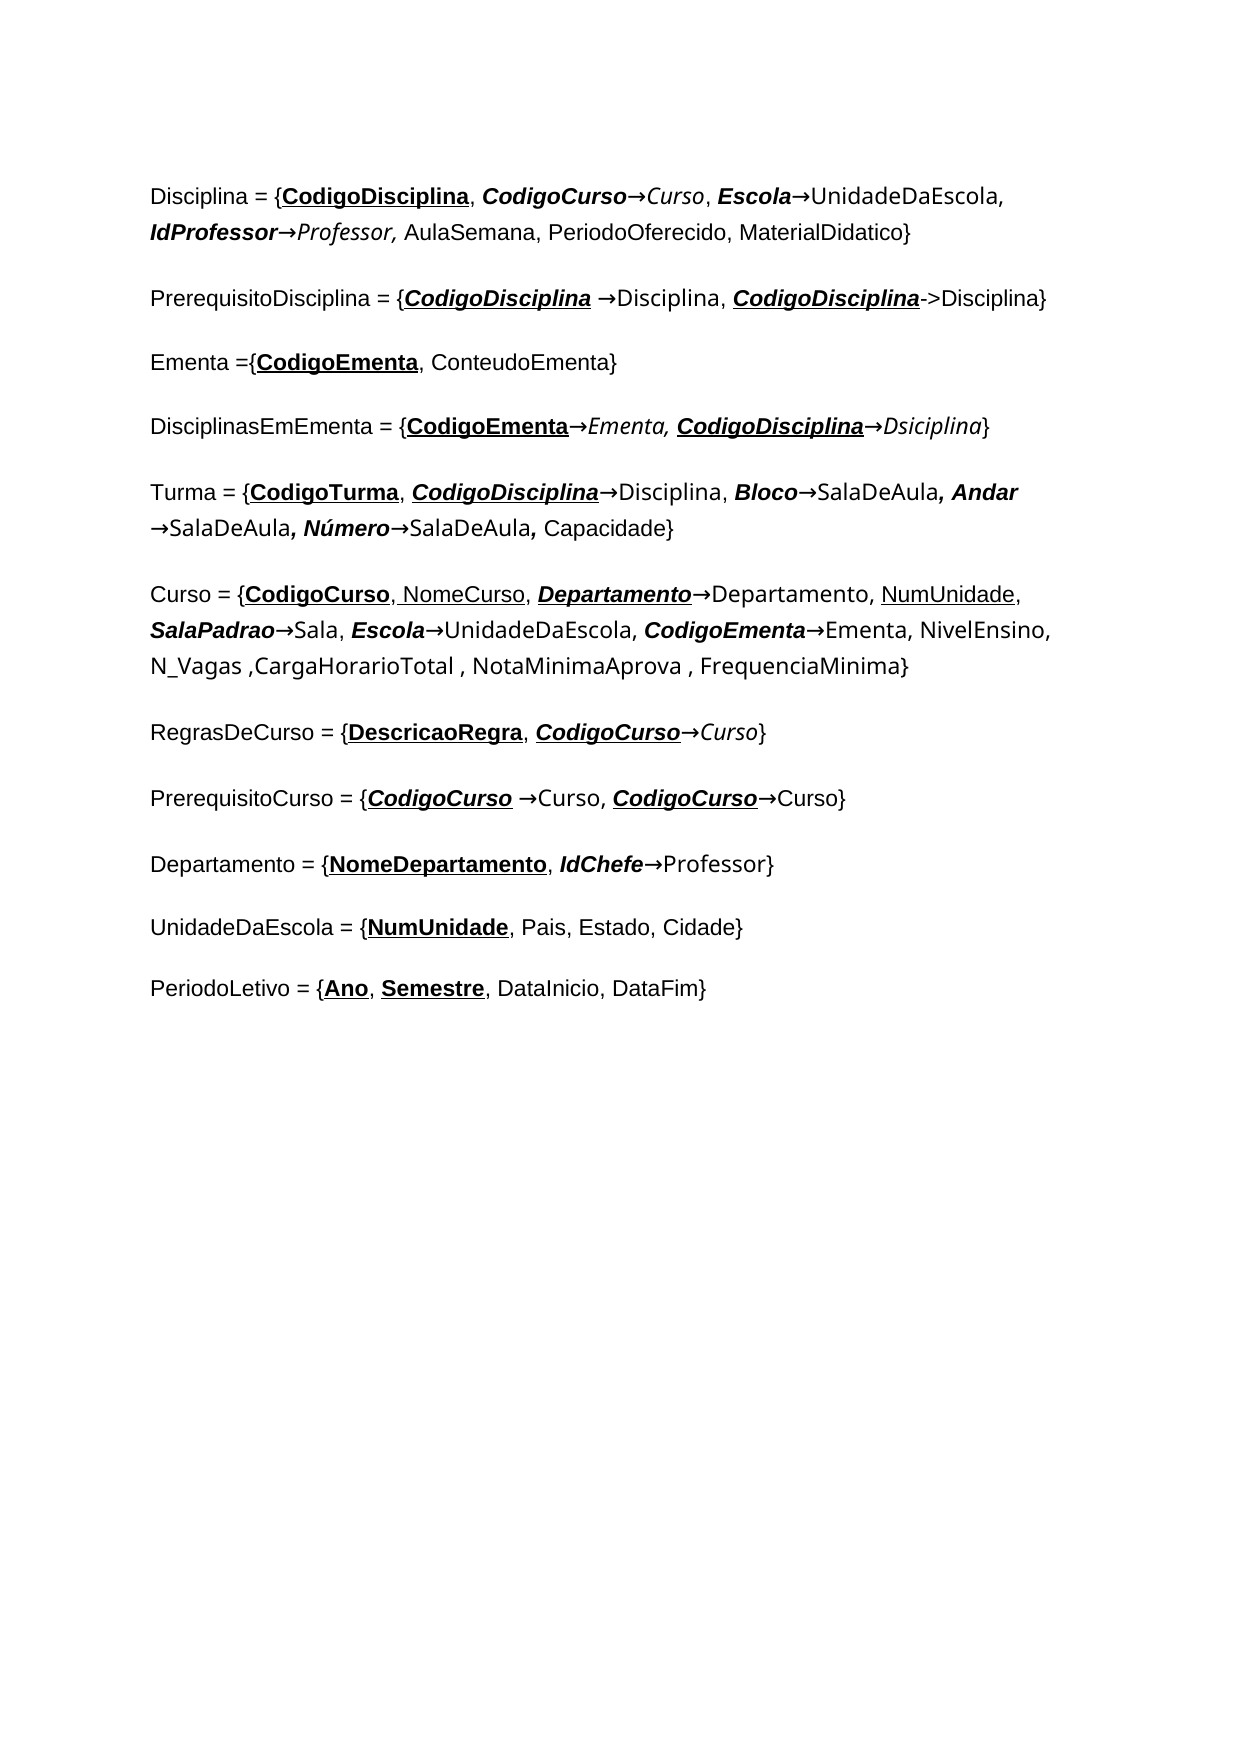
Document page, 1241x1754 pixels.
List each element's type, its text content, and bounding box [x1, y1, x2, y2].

text Turma = {CodigoTurma, CodigoDisciplina→Disciplina, Bloco→SalaDeAula, Andar →SalaDeAula, Número→SalaDeAula, Capacidade} [150, 476, 1090, 543]
text UnidadeDaEscola = {NumUnidade, Pais, Estado, Cidade} [150, 914, 1090, 941]
text PeriodoLetivo = {Ano, Semestre, DataInicio, DataFim} [150, 975, 1090, 1001]
text Departamento = {NomeDepartamento, IdChefe→Professor} [150, 848, 1090, 879]
text RegrasDeCurso = {DescricaoRegra, CodigoCurso→Curso} [150, 716, 1090, 747]
text Disciplina = {CodigoDisciplina, CodigoCurso→Curso, Escola→UnidadeDaEscola, IdProfessor→Professor, AulaSemana, PeriodoOferecido, MaterialDidatico} [150, 180, 1090, 247]
text Ementa ={CodigoEmenta, ConteudoEmenta} [150, 348, 1090, 375]
text Curso = {CodigoCurso, NomeCurso, Departamento→Departamento, NumUnidade, SalaPadrao→Sala, Escola→UnidadeDaEscola, CodigoEmenta→Ementa, NivelEnsino, N_Vagas ,CargaHorarioTotal , NotaMinimaAprova , FrequenciaMinima} [150, 578, 1090, 681]
text PrerequisitoDisciplina = {CodigoDisciplina →Disciplina, CodigoDisciplina->Disciplina} [150, 282, 1090, 313]
text DisciplinasEmEmenta = {CodigoEmenta→Ementa, CodigoDisciplina→Dsiciplina} [150, 379, 1090, 441]
text PrerequisitoCurso = {CodigoCurso →Curso, CodigoCurso→Curso} [150, 782, 1090, 813]
